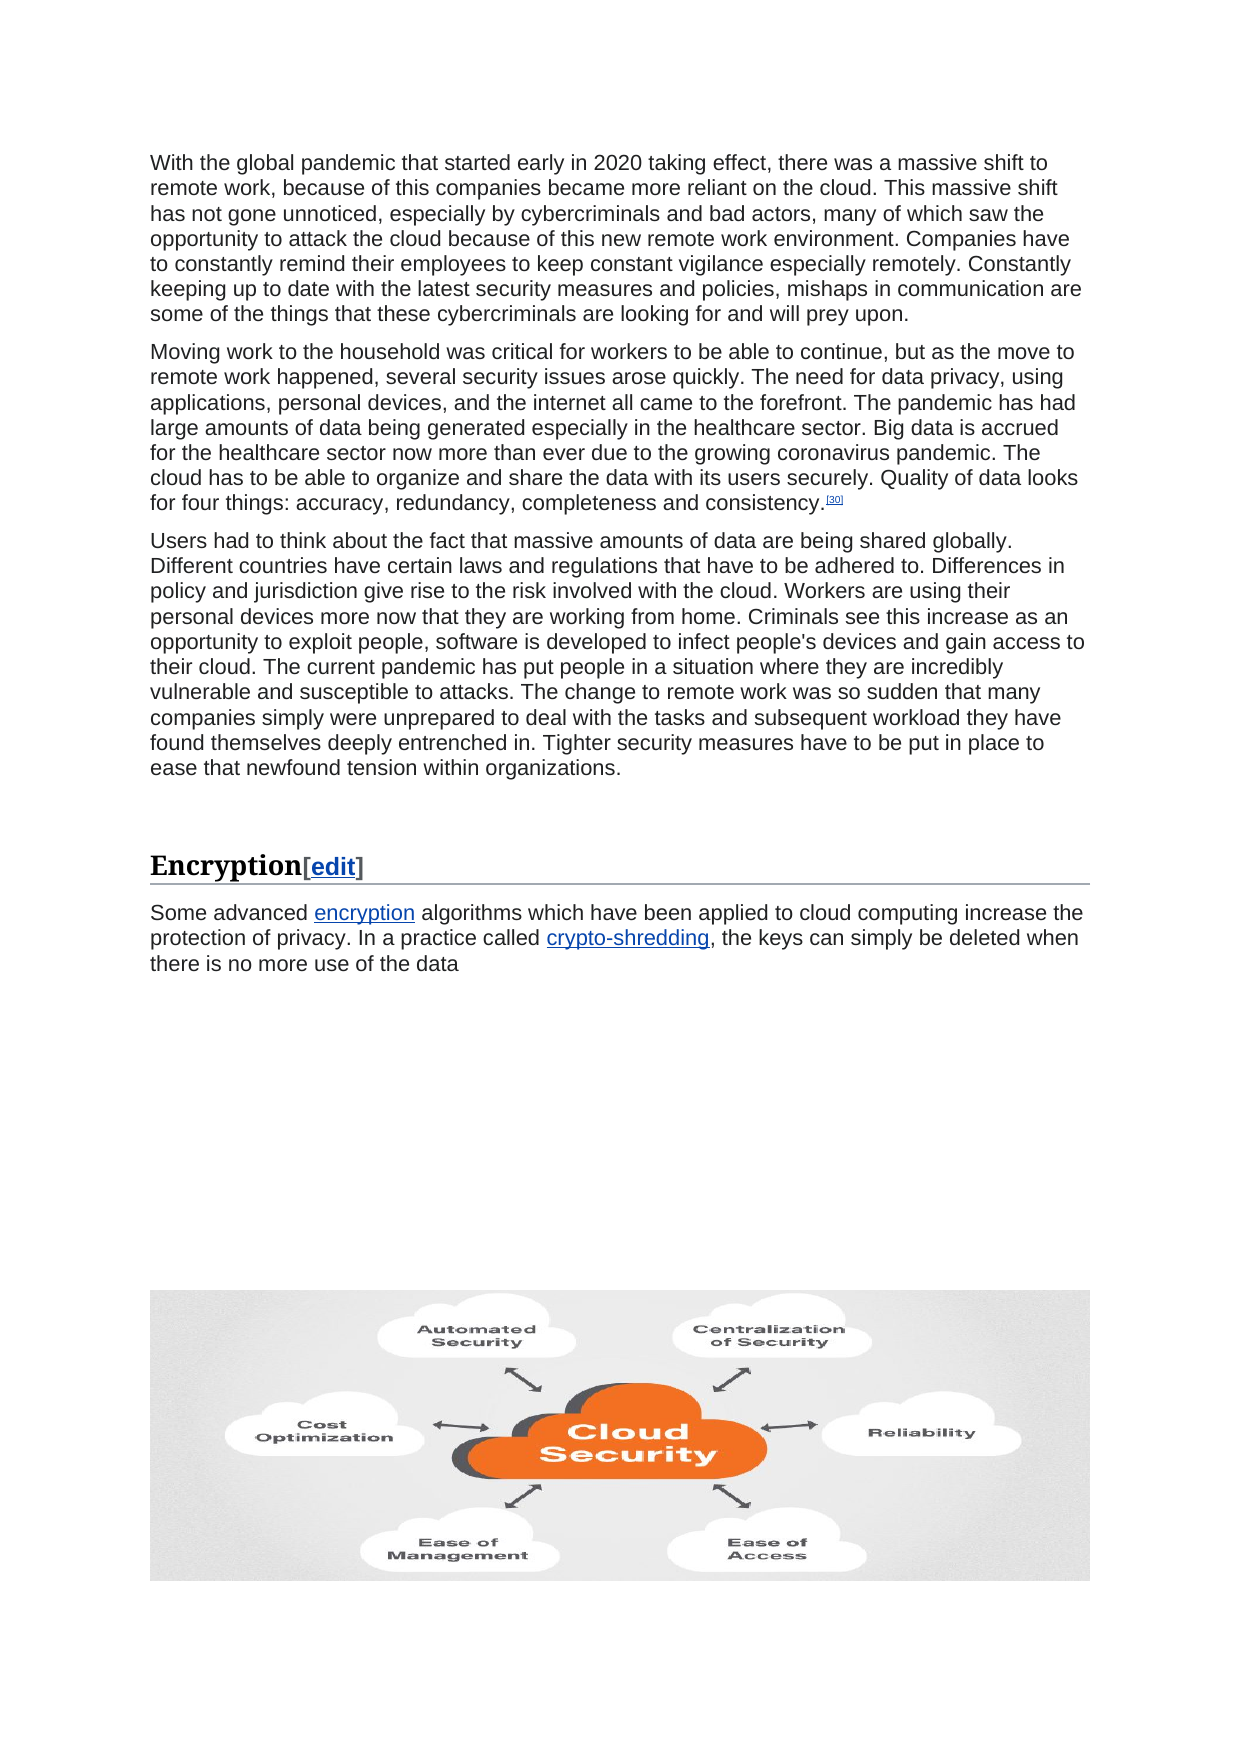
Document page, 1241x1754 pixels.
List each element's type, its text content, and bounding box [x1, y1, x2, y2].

text Moving work to the household was critical for workers to be able to continue, but as the move to remote work happened, several security issues arose quickly. The need for data privacy, using applications, personal devices, and the internet all came to the forefront. The pandemic has had large amounts of data being generated especially in the healthcare sector. Big data is accrued for the healthcare sector now more than ever due to the growing coronavirus pandemic. The cloud has to be able to organize and share the data with its users securely. Quality of data looks for four things: accuracy, redundancy, completeness and consistency.[30] [150, 339, 1090, 515]
text With the global pandemic that started early in 2020 taking effect, there was a massive shift to remote work, because of this companies became more reliant on the cloud. This massive shift has not gone unnoticed, especially by cybercriminals and bad actors, many of which saw the opportunity to attack the cloud because of this new remote work environment. Companies have to constantly remind their employees to keep constant vigilance especially remotely. Constantly keeping up to date with the latest security measures and policies, mishaps in communication are some of the things that these cybercriminals are looking for and will prey upon. [150, 150, 1090, 326]
text Some advanced encryption algorithms which have been applied to cloud computing increase the protection of privacy. In a practice called crypto-shredding, the keys can simply be deleted when there is no more use of the data [150, 900, 1090, 976]
text Users had to think about the fact that massive amounts of data are being shared globally. Different countries have certain laws and regulations that have to be adhered to. Differences in policy and jurisdiction give rise to the risk involved with the cloud. Workers are using their personal devices more now that they are working from home. Criminals see this increase as an opportunity to exploit people, software is developed to infect people's devices and gain access to their cloud. The current pandemic has put people in a situation where they are incredibly vulnerable and susceptible to attacks. The change to remote work was so sudden that many companies simply were unprepared to deal with the tasks and subsequent workload they have found themselves deeply entrenched in. Tighter security measures have to be put in place to ease that newfound tension within organizations. [150, 528, 1090, 780]
picture [150, 1290, 1090, 1581]
subtitle Encryption[edit] [150, 846, 1090, 883]
